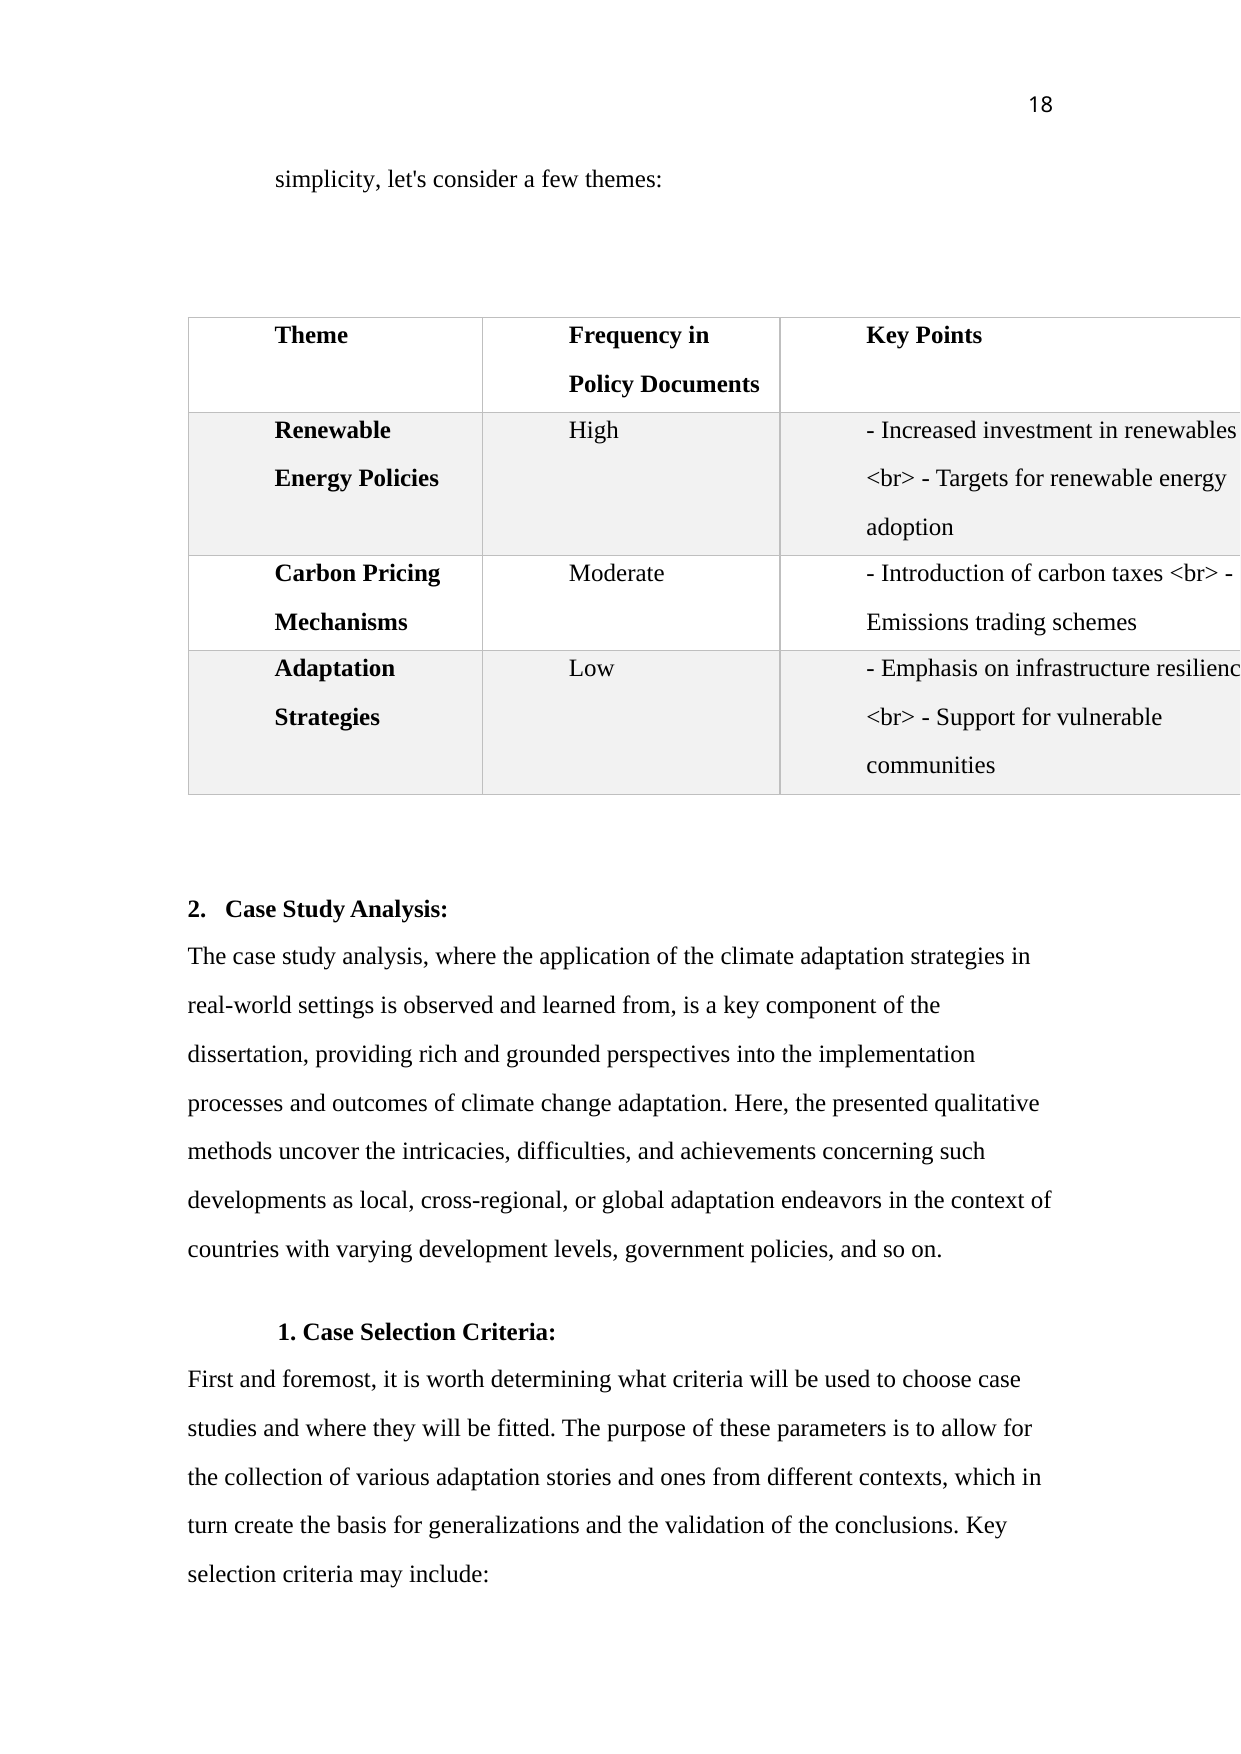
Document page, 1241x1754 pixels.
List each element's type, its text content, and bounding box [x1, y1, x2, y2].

table_header Theme [189, 318, 482, 412]
table_cell - Emphasis on infrastructure resilience <br> - Support for vulnerable communities [781, 651, 1240, 794]
table_header Frequency in Policy Documents [483, 318, 779, 412]
subtitle Case Study Analysis: [187, 893, 1053, 925]
table_cell Carbon Pricing Mechanisms [189, 556, 482, 650]
table_cell - Increased investment in renewables <br> - Targets for renewable energy adoption [781, 413, 1240, 555]
subtitle 1. Case Selection Criteria: [277, 1316, 1053, 1348]
table_cell Renewable Energy Policies [189, 413, 482, 555]
table_header Key Points [781, 318, 1240, 412]
text First and foremost, it is worth determining what criteria will be used to choose case studies and where they will be fitted. The purpose of these parameters is to allow for the collection of various adaptation stories and ones from different contexts, which in turn create the basis for generalizations and the validation of the conclusions. Key selection criteria may include: [187, 1362, 1053, 1590]
table_cell Moderate [483, 556, 779, 650]
table_cell Adaptation Strategies [189, 651, 482, 794]
table_cell High [483, 413, 779, 555]
table_cell - Introduction of carbon taxes <br> - Emissions trading schemes [781, 556, 1240, 650]
table_cell Low [483, 651, 779, 794]
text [275, 162, 1053, 243]
text The case study analysis, where the application of the climate adaptation strategies in real-world settings is observed and learned from, is a key component of the dissertation, providing rich and grounded perspectives into the implementation processes and outcomes of climate change adaptation. Here, the presented qualitative methods uncover the intricacies, difficulties, and achievements concerning such developments as local, cross-regional, or global adaptation endeavors in the context of countries with varying development levels, government policies, and so on. [187, 939, 1053, 1264]
